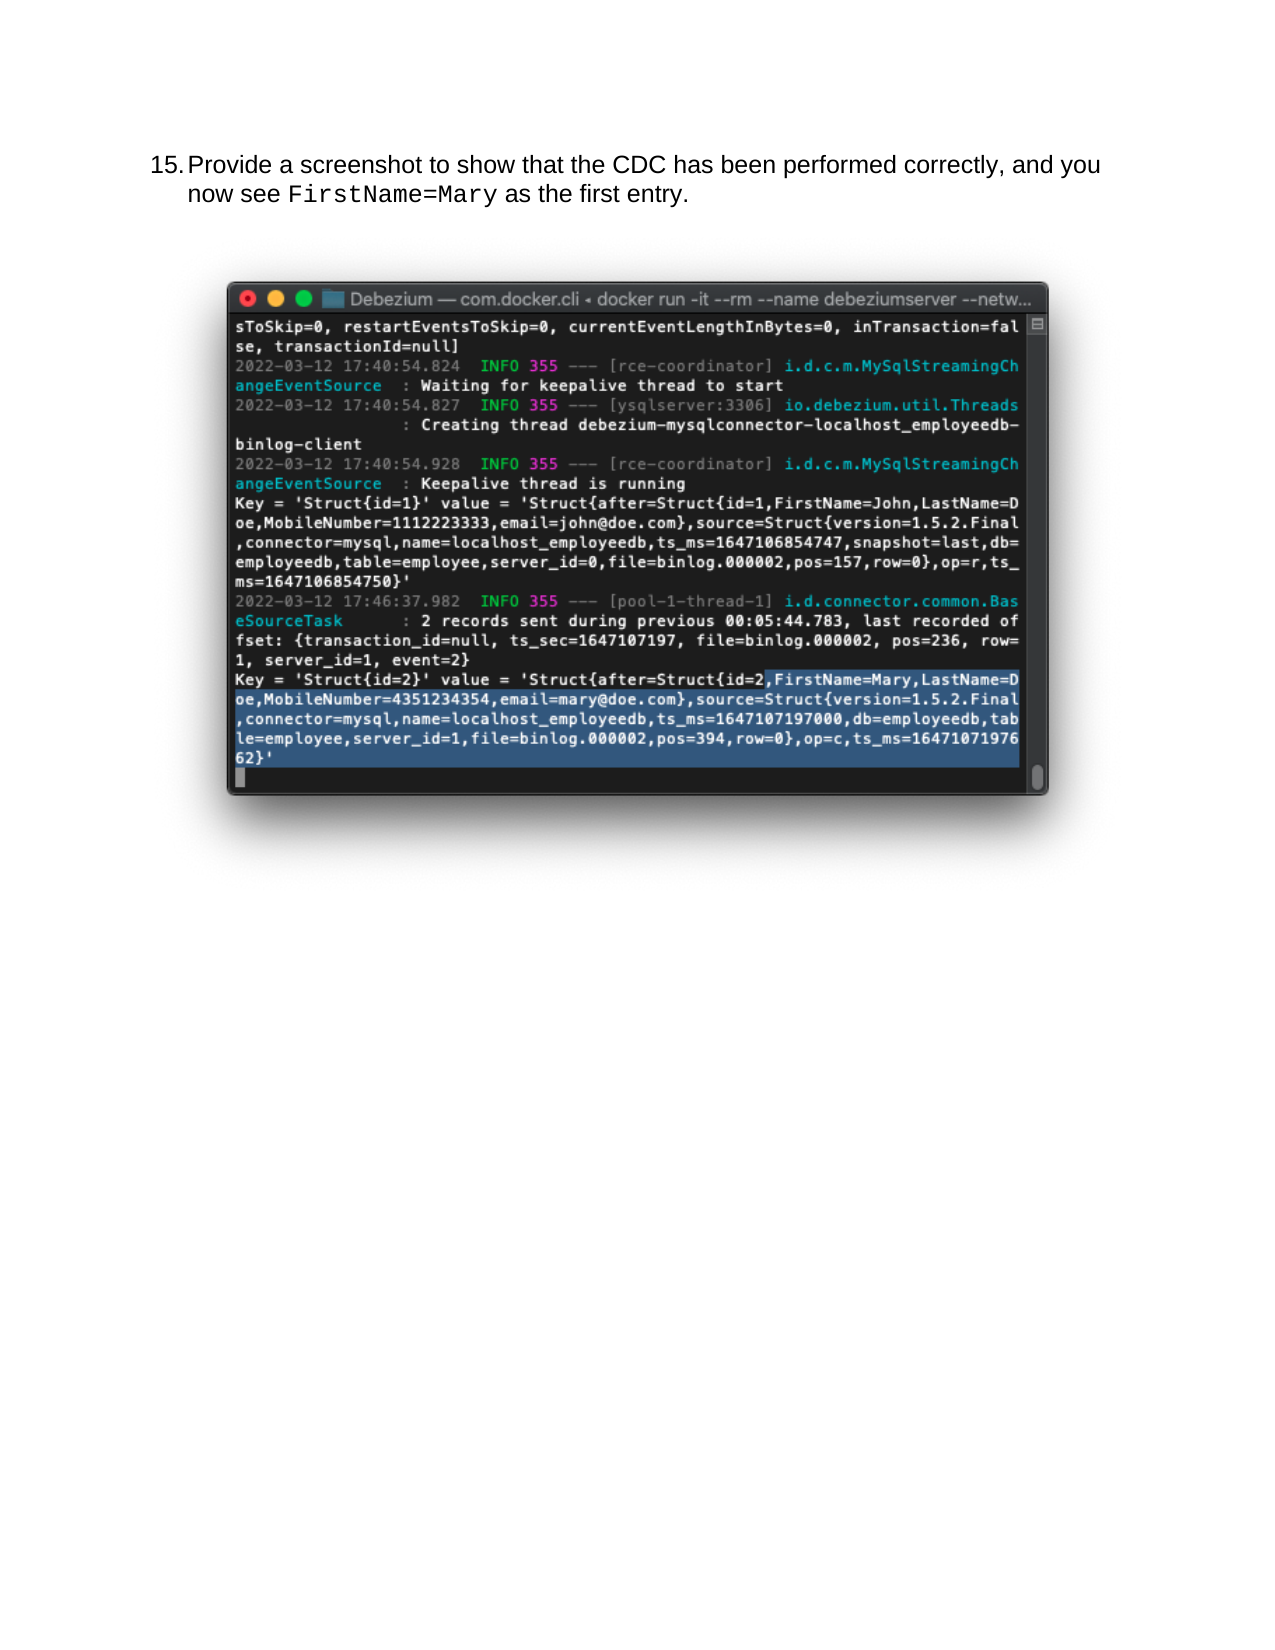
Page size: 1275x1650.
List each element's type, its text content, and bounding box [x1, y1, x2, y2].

list Provide a screenshot to show that the CDC has been performed correctly, and you now see FirstName=Mary as the first entry. [150, 150, 1125, 210]
picture [150, 230, 1125, 898]
